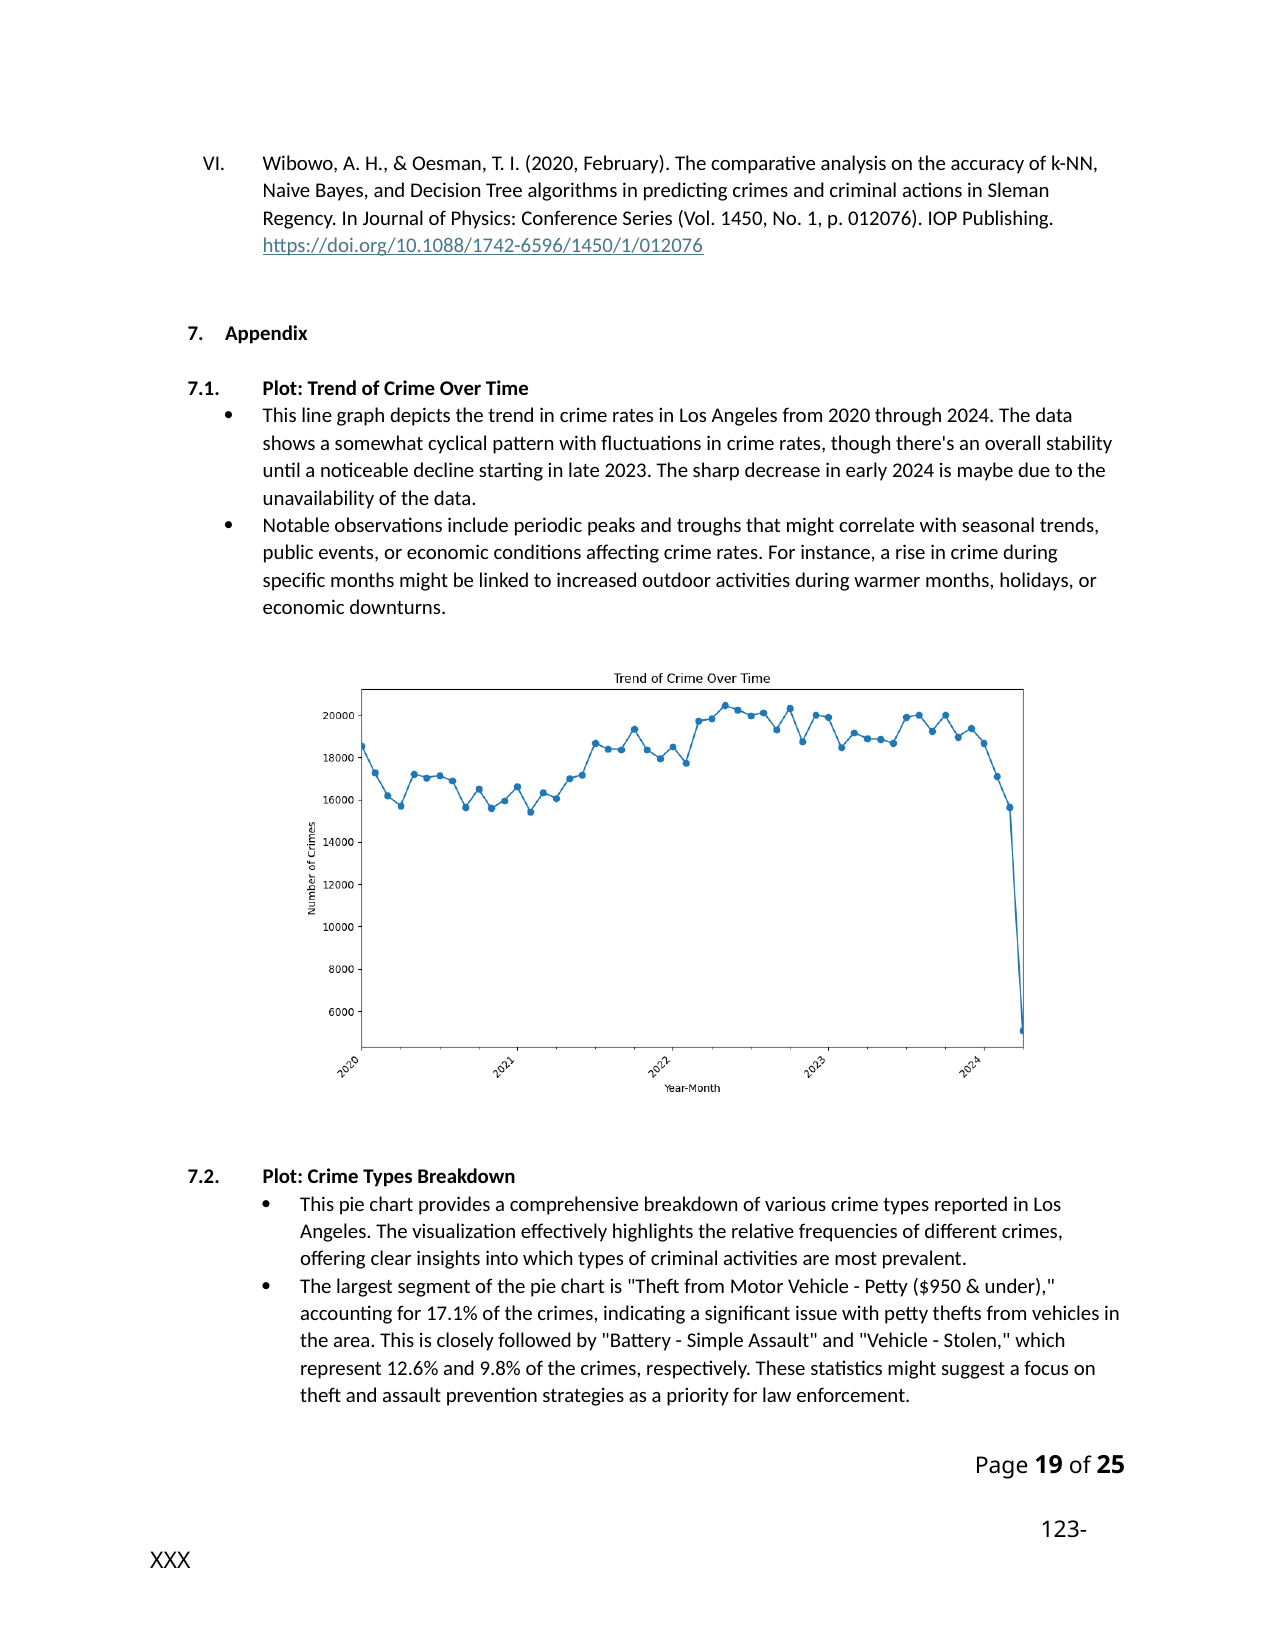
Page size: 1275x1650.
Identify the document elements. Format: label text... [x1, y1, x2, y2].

list Plot: Crime Types Breakdown [187, 1163, 1125, 1189]
list This line graph depicts the trend in crime rates in Los Angeles from 2020 through 2024. The data shows a somewhat cyclical pattern with fluctuations in crime rates, though there's an overall stability until a noticeable decline starting in late 2023. The sharp decrease in early 2024 is maybe due to the unavailability of the data. [225, 402, 1125, 510]
list The largest segment of the pie chart is "Theft from Motor Vehicle - Petty ($950 & under)," accounting for 17.1% of the crimes, indicating a significant issue with petty thefts from vehicles in the area. This is closely followed by "Battery - Simple Assault" and "Vehicle - Stolen," which represent 12.6% and 9.8% of the crimes, respectively. These statistics might suggest a focus on theft and assault prevention strategies as a priority for law enforcement. [262, 1273, 1125, 1408]
list Plot: Trend of Crime Over Time [187, 375, 1125, 401]
list Notable observations include periodic peaks and troughs that might correlate with seasonal trends, public events, or economic conditions affecting crime rates. For instance, a rise in crime during specific months might be linked to increased outdoor activities during warmer months, holidays, or economic downturns. [225, 512, 1125, 620]
list Appendix [187, 320, 1125, 346]
picture [300, 665, 1029, 1101]
list This pie chart provides a comprehensive breakdown of various crime types reported in Los Angeles. The visualization effectively highlights the relative frequencies of different crimes, offering clear insights into which types of criminal activities are most prevalent. [262, 1191, 1125, 1271]
list Wibowo, A. H., & Oesman, T. I. (2020, February). The comparative analysis on the accuracy of k-NN, Naive Bayes, and Decision Tree algorithms in predicting crimes and criminal actions in Sleman Regency. In Journal of Physics: Conference Series (Vol. 1450, No. 1, p. 012076). IOP Publishing. https://doi.org/10.1088/1742-6596/1450/1/012076 [225, 150, 1125, 258]
